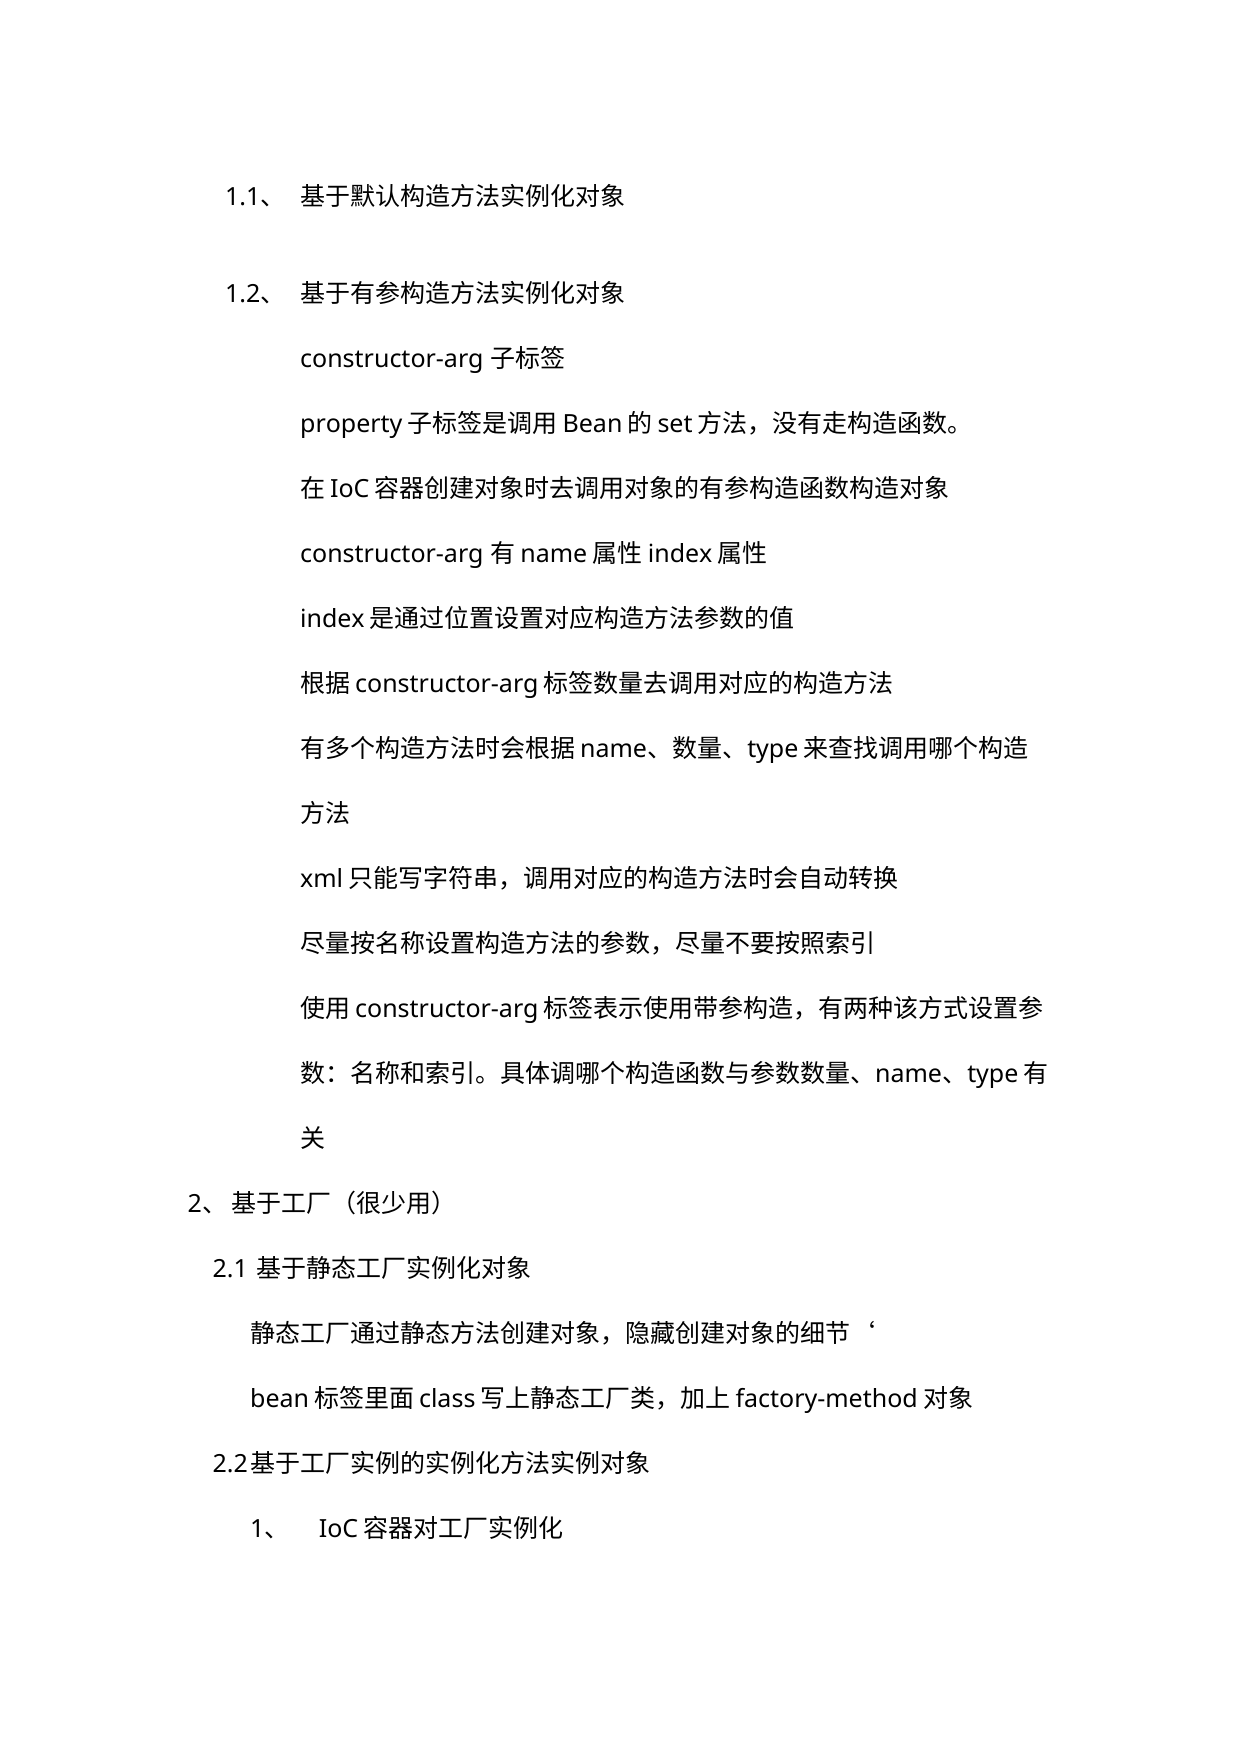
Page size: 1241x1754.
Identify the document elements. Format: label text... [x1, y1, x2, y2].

list property子标签是调用Bean的set方法，没有走构造函数。 [300, 389, 1053, 454]
list 在IoC容器创建对象时去调用对象的有参构造函数构造对象 [300, 454, 1053, 519]
list 使用constructor-arg标签表示使用带参构造，有两种该方式设置参数：名称和索引。具体调哪个构造函数与参数数量、name、type有关 [300, 974, 1053, 1169]
list constructor-arg 有name属性 index属性 [300, 519, 1053, 584]
list 静态工厂通过静态方法创建对象，隐藏创建对象的细节‘ [250, 1299, 1053, 1364]
list xml只能写字符串，调用对应的构造方法时会自动转换 [300, 844, 1053, 909]
list index是通过位置设置对应构造方法参数的值 [300, 584, 1053, 649]
list constructor-arg 子标签 [300, 324, 1053, 389]
list 尽量按名称设置构造方法的参数，尽量不要按照索引 [300, 909, 1053, 974]
list 有多个构造方法时会根据name、数量、type来查找调用哪个构造方法 [300, 714, 1053, 844]
list bean标签里面class写上静态工厂类，加上factory-method对象 [250, 1364, 1053, 1429]
list 基于有参构造方法实例化对象 [225, 259, 1053, 324]
list 基于静态工厂实例化对象 [212, 1234, 1053, 1299]
list IoC容器对工厂实例化 [250, 1494, 1053, 1559]
list 基于工厂（很少用） [187, 1169, 1053, 1234]
list 基于默认构造方法实例化对象 [225, 162, 1053, 227]
list 基于工厂实例的实例化方法实例对象 [212, 1429, 1053, 1494]
list 根据constructor-arg标签数量去调用对应的构造方法 [300, 649, 1053, 714]
